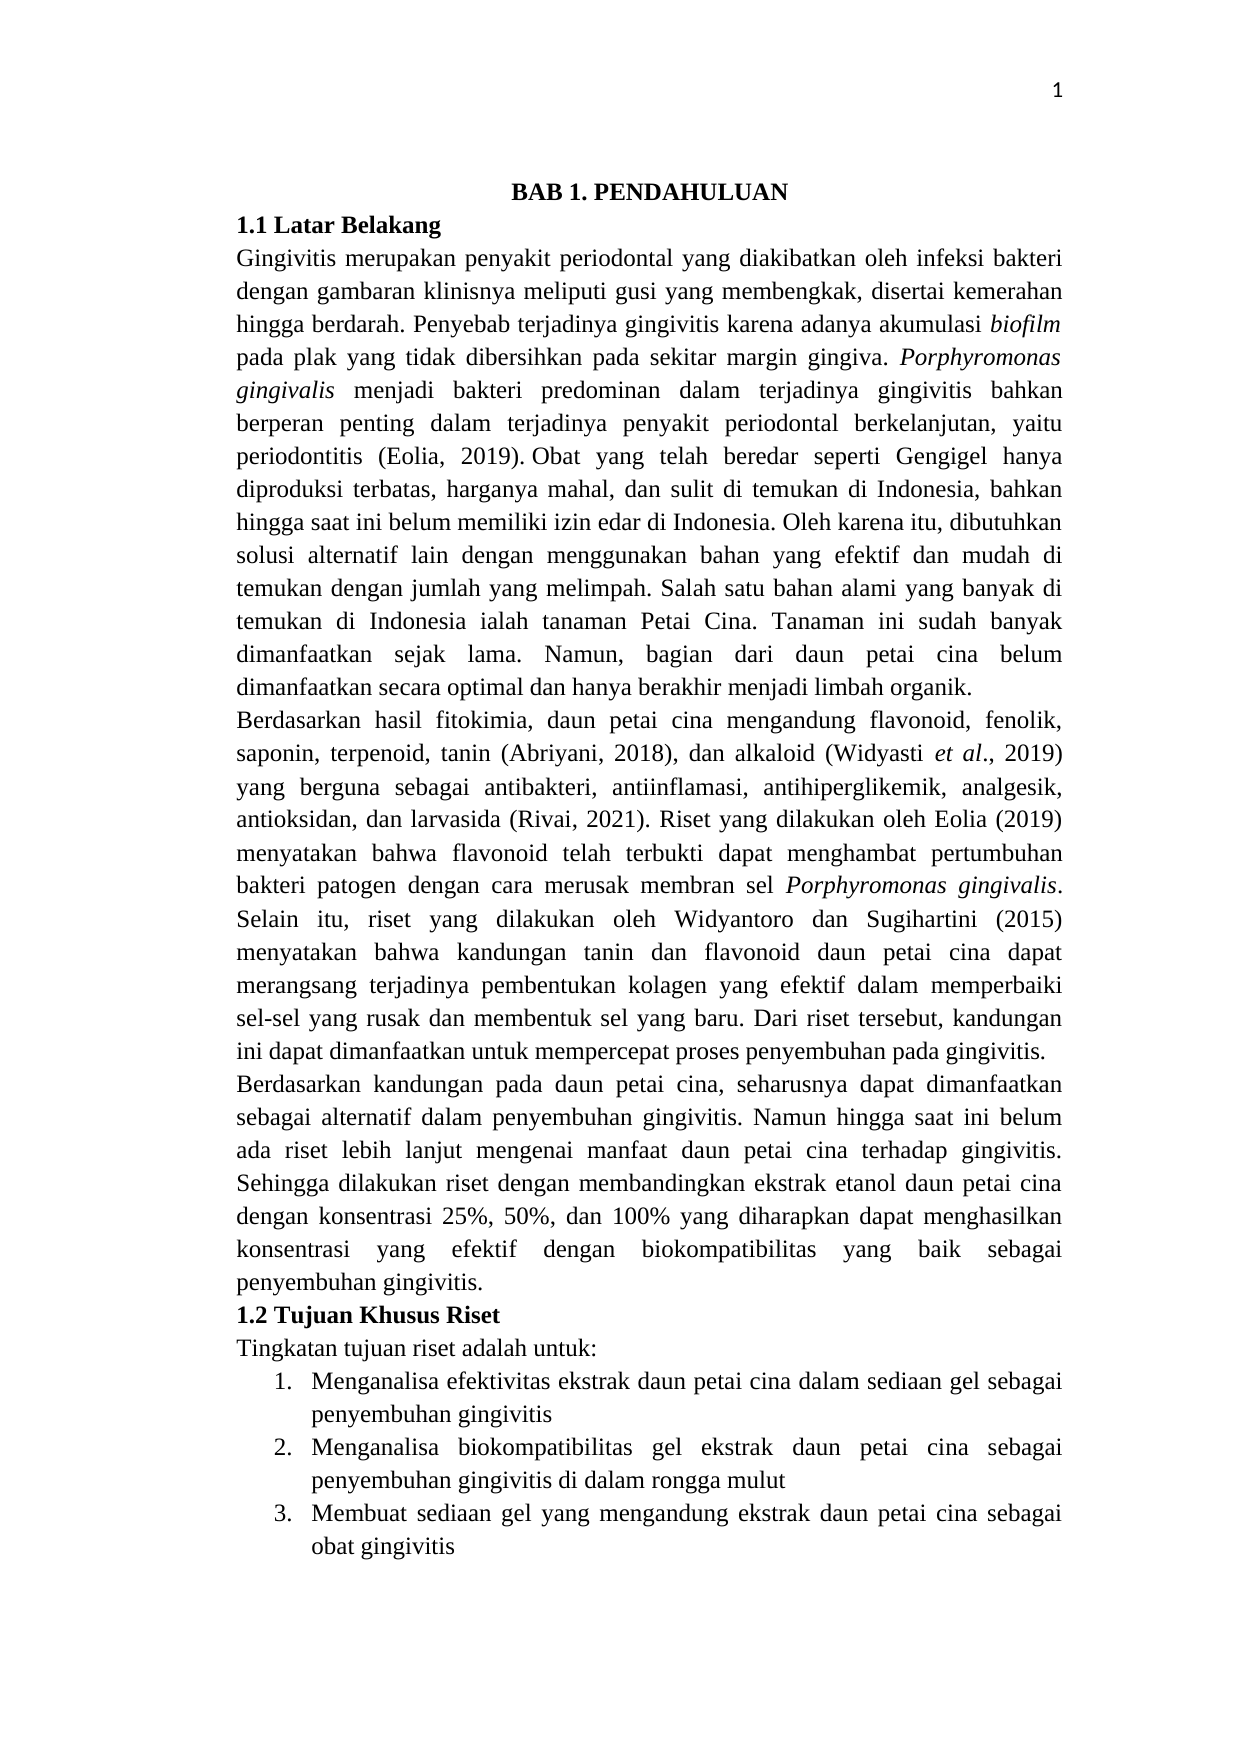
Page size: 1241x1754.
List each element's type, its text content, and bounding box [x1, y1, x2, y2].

text Berdasarkan hasil fitokimia, daun petai cina mengandung flavonoid, fenolik, saponin, terpenoid, tanin (Abriyani, 2018), dan alkaloid (Widyasti et al., 2019) yang berguna sebagai antibakteri, antiinflamasi, antihiperglikemik, analgesik, antioksidan, dan larvasida (Rivai, 2021). Riset yang dilakukan oleh Eolia (2019) menyatakan bahwa flavonoid telah terbukti dapat menghambat pertumbuhan bakteri patogen dengan cara merusak membran sel Porphyromonas gingivalis. Selain itu, riset yang dilakukan oleh Widyantoro dan Sugihartini (2015) menyatakan bahwa kandungan tanin dan flavonoid daun petai cina dapat merangsang terjadinya pembentukan kolagen yang efektif dalam memperbaiki sel-sel yang rusak dan membentuk sel yang baru. Dari riset tersebut, kandungan ini dapat dimanfaatkan untuk mempercepat proses penyembuhan pada gingivitis. [236, 706, 1063, 1064]
list Menganalisa efektivitas ekstrak daun petai cina dalam sediaan gel sebagai penyembuhan gingivitis [274, 1366, 1063, 1428]
list Membuat sediaan gel yang mengandung ekstrak daun petai cina sebagai obat gingivitis [274, 1498, 1063, 1560]
list Menganalisa biokompatibilitas gel ekstrak daun petai cina sebagai penyembuhan gingivitis di dalam rongga mulut [274, 1432, 1063, 1494]
subtitle Tujuan Khusus Riset [236, 1300, 1063, 1329]
subtitle BAB 1. PENDAHULUAN [236, 177, 1063, 206]
text Tingkatan tujuan riset adalah untuk: [236, 1333, 1063, 1362]
text Gingivitis merupakan penyakit periodontal yang diakibatkan oleh infeksi bakteri dengan gambaran klinisnya meliputi gusi yang membengkak, disertai kemerahan hingga berdarah. Penyebab terjadinya gingivitis karena adanya akumulasi biofilm pada plak yang tidak dibersihkan pada sekitar margin gingiva. Porphyromonas gingivalis menjadi bakteri predominan dalam terjadinya gingivitis bahkan berperan penting dalam terjadinya penyakit periodontal berkelanjutan, yaitu periodontitis (Eolia, 2019). Obat yang telah beredar seperti Gengigel hanya diproduksi terbatas, harganya mahal, dan sulit di temukan di Indonesia, bahkan hingga saat ini belum memiliki izin edar di Indonesia. Oleh karena itu, dibutuhkan solusi alternatif lain dengan menggunakan bahan yang efektif dan mudah di temukan dengan jumlah yang melimpah. Salah satu bahan alami yang banyak di temukan di Indonesia ialah tanaman Petai Cina. Tanaman ini sudah banyak dimanfaatkan sejak lama. Namun, bagian dari daun petai cina belum dimanfaatkan secara optimal dan hanya berakhir menjadi limbah organik. [236, 243, 1063, 701]
text Berdasarkan kandungan pada daun petai cina, seharusnya dapat dimanfaatkan sebagai alternatif dalam penyembuhan gingivitis. Namun hingga saat ini belum ada riset lebih lanjut mengenai manfaat daun petai cina terhadap gingivitis. Sehingga dilakukan riset dengan membandingkan ekstrak etanol daun petai cina dengan konsentrasi 25%, 50%, dan 100% yang diharapkan dapat menghasilkan konsentrasi yang efektif dengan biokompatibilitas yang baik sebagai penyembuhan gingivitis. [236, 1069, 1063, 1296]
subtitle Latar Belakang [236, 210, 1063, 239]
